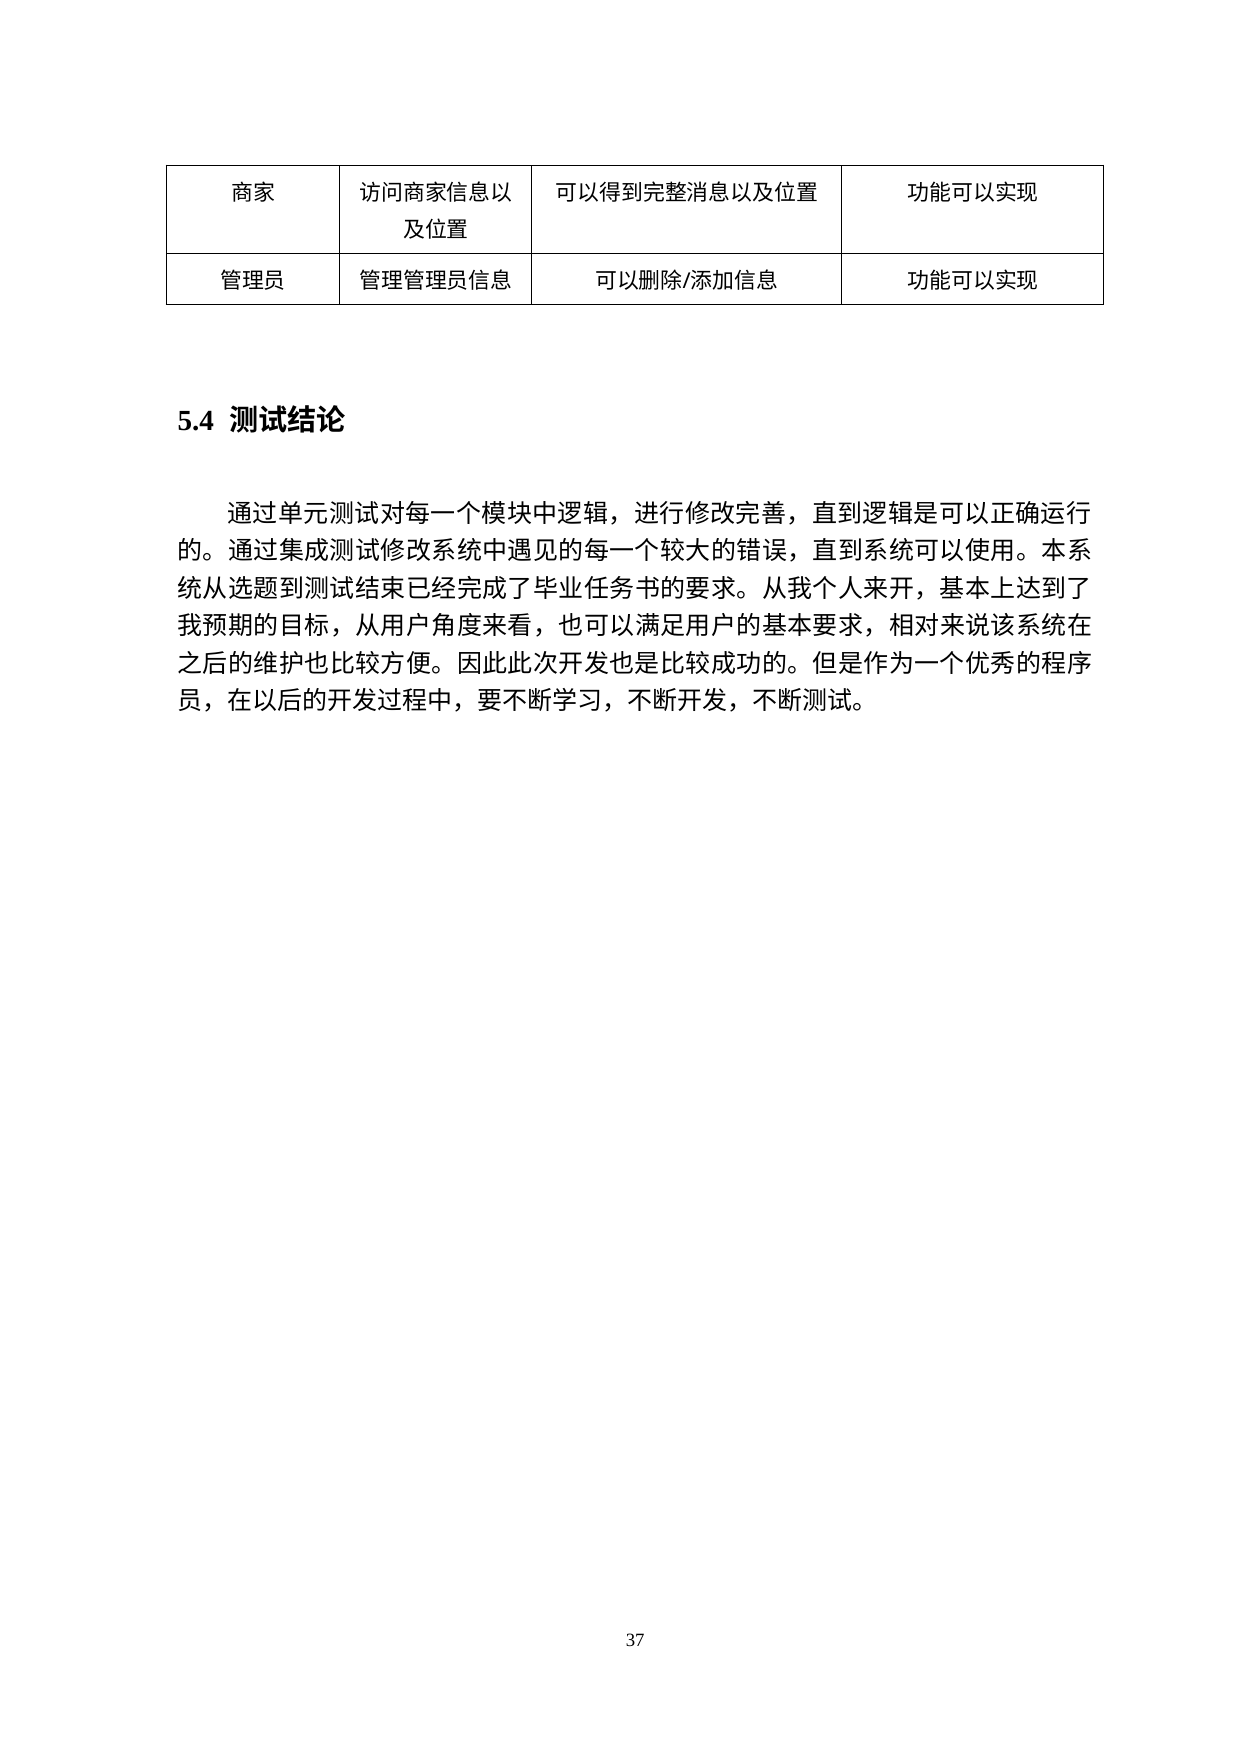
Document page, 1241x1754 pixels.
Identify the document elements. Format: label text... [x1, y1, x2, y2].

table_cell 管理管理员信息 [340, 254, 531, 304]
table_cell 可以得到完整消息以及位置 [532, 166, 841, 253]
table_cell 功能可以实现 [842, 166, 1103, 253]
table_cell 功能可以实现 [842, 254, 1103, 304]
text 通过单元测试对每一个模块中逻辑，进行修改完善，直到逻辑是可以正确运行的。通过集成测试修改系统中遇见的每一个较大的错误，直到系统可以使用。本系统从选题到测试结束已经完成了毕业任务书的要求。从我个人来开，基本上达到了我预期的目标，从用户角度来看，也可以满足用户的基本要求，相对来说该系统在之后的维护也比较方便。因此此次开发也是比较成功的。但是作为一个优秀的程序员，在以后的开发过程中，要不断学习，不断开发，不断测试。 [177, 493, 1092, 718]
table_cell 商家 [167, 166, 339, 253]
table_cell 可以删除/添加信息 [532, 254, 841, 304]
table_cell 管理员 [167, 254, 339, 304]
table_cell 访问商家信息以及位置 [340, 166, 531, 253]
